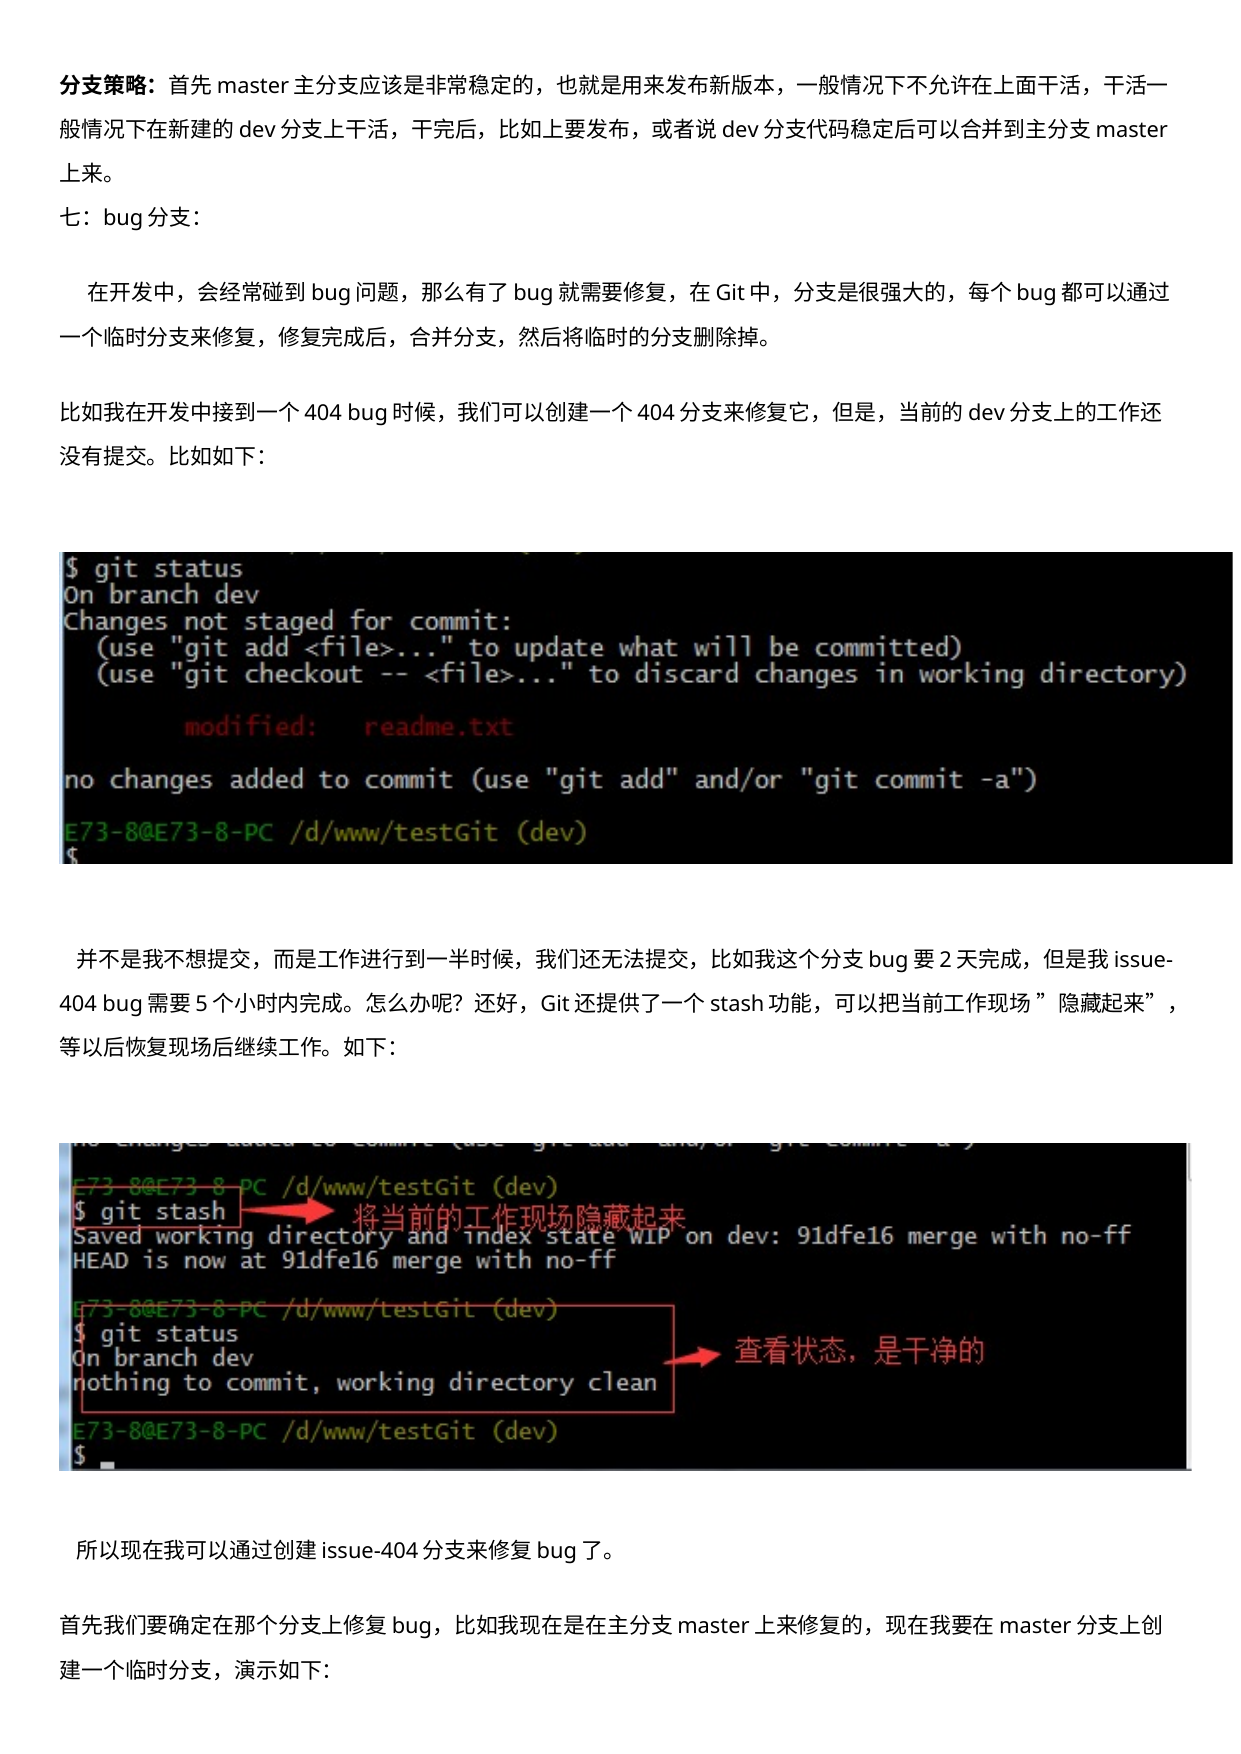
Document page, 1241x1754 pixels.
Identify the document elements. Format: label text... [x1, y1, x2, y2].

text 在开发中，会经常碰到bug问题，那么有了bug就需要修复，在Git中，分支是很强大的，每个bug都可以通过一个临时分支来修复，修复完成后，合并分支，然后将临时的分支删除掉。 [59, 269, 1181, 357]
picture [59, 1143, 1192, 1471]
text 首先我们要确定在那个分支上修复bug，比如我现在是在主分支master上来修复的，现在我要在master分支上创建一个临时分支，演示如下： [59, 1602, 1181, 1691]
text 并不是我不想提交，而是工作进行到一半时候，我们还无法提交，比如我这个分支bug要2天完成，但是我issue-404 bug需要5个小时内完成。怎么办呢？还好，Git还提供了一个stash功能，可以把当前工作现场 ”隐藏起来”，等以后恢复现场后继续工作。如下： [59, 936, 1181, 1068]
text 七：bug分支： [59, 194, 1181, 238]
text 比如我在开发中接到一个404 bug时候，我们可以创建一个404分支来修复它，但是，当前的dev分支上的工作还没有提交。比如如下： [59, 389, 1181, 477]
picture [59, 552, 1233, 864]
text 所以现在我可以通过创建issue-404分支来修复bug了。 [59, 1527, 1181, 1571]
text 分支策略：首先master主分支应该是非常稳定的，也就是用来发布新版本，一般情况下不允许在上面干活，干活一般情况下在新建的dev分支上干活，干完后，比如上要发布，或者说dev分支代码稳定后可以合并到主分支master上来。 [59, 62, 1181, 194]
